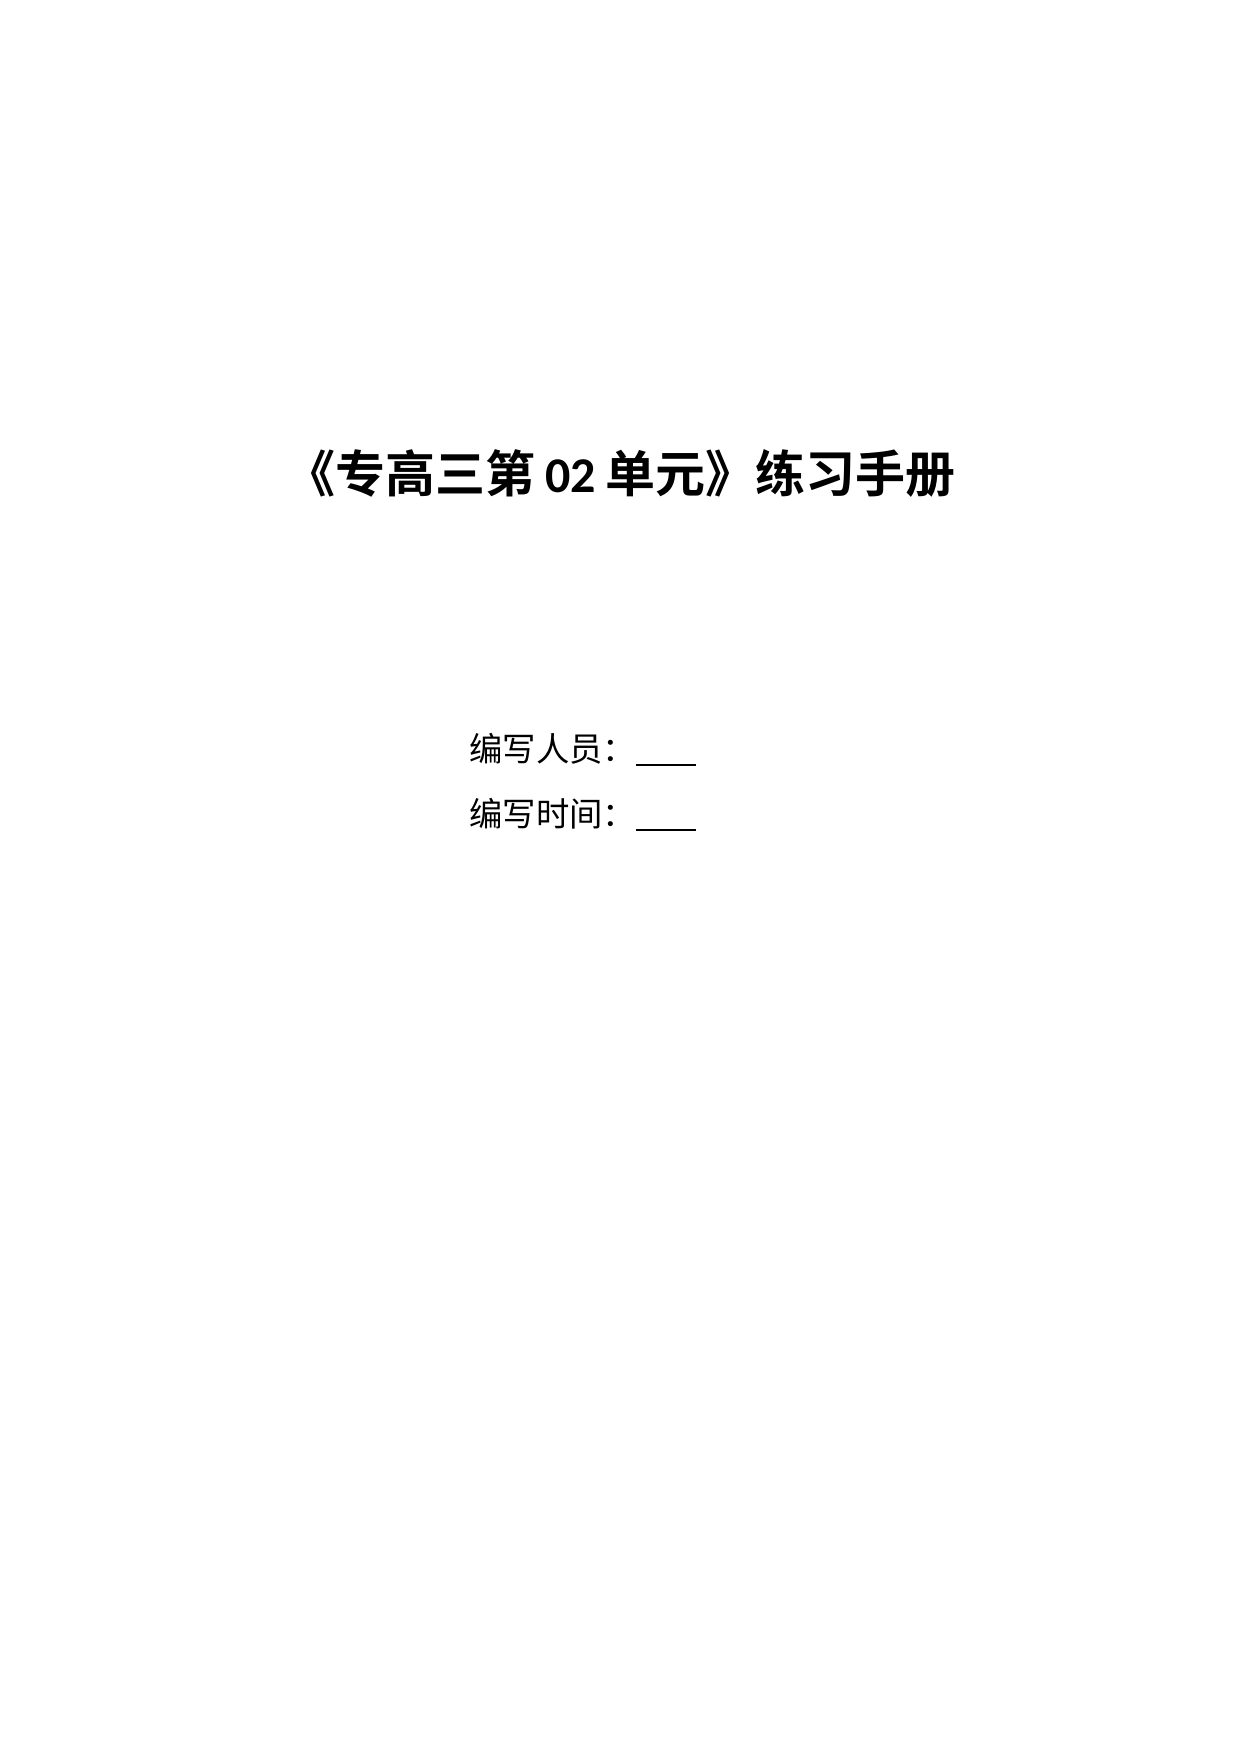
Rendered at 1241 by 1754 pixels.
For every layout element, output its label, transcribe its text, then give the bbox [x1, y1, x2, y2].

text 《专高三第02单元》练习手册 [187, 422, 1053, 519]
text 编写人员： [187, 714, 1053, 779]
text 编写时间： [187, 779, 1053, 844]
